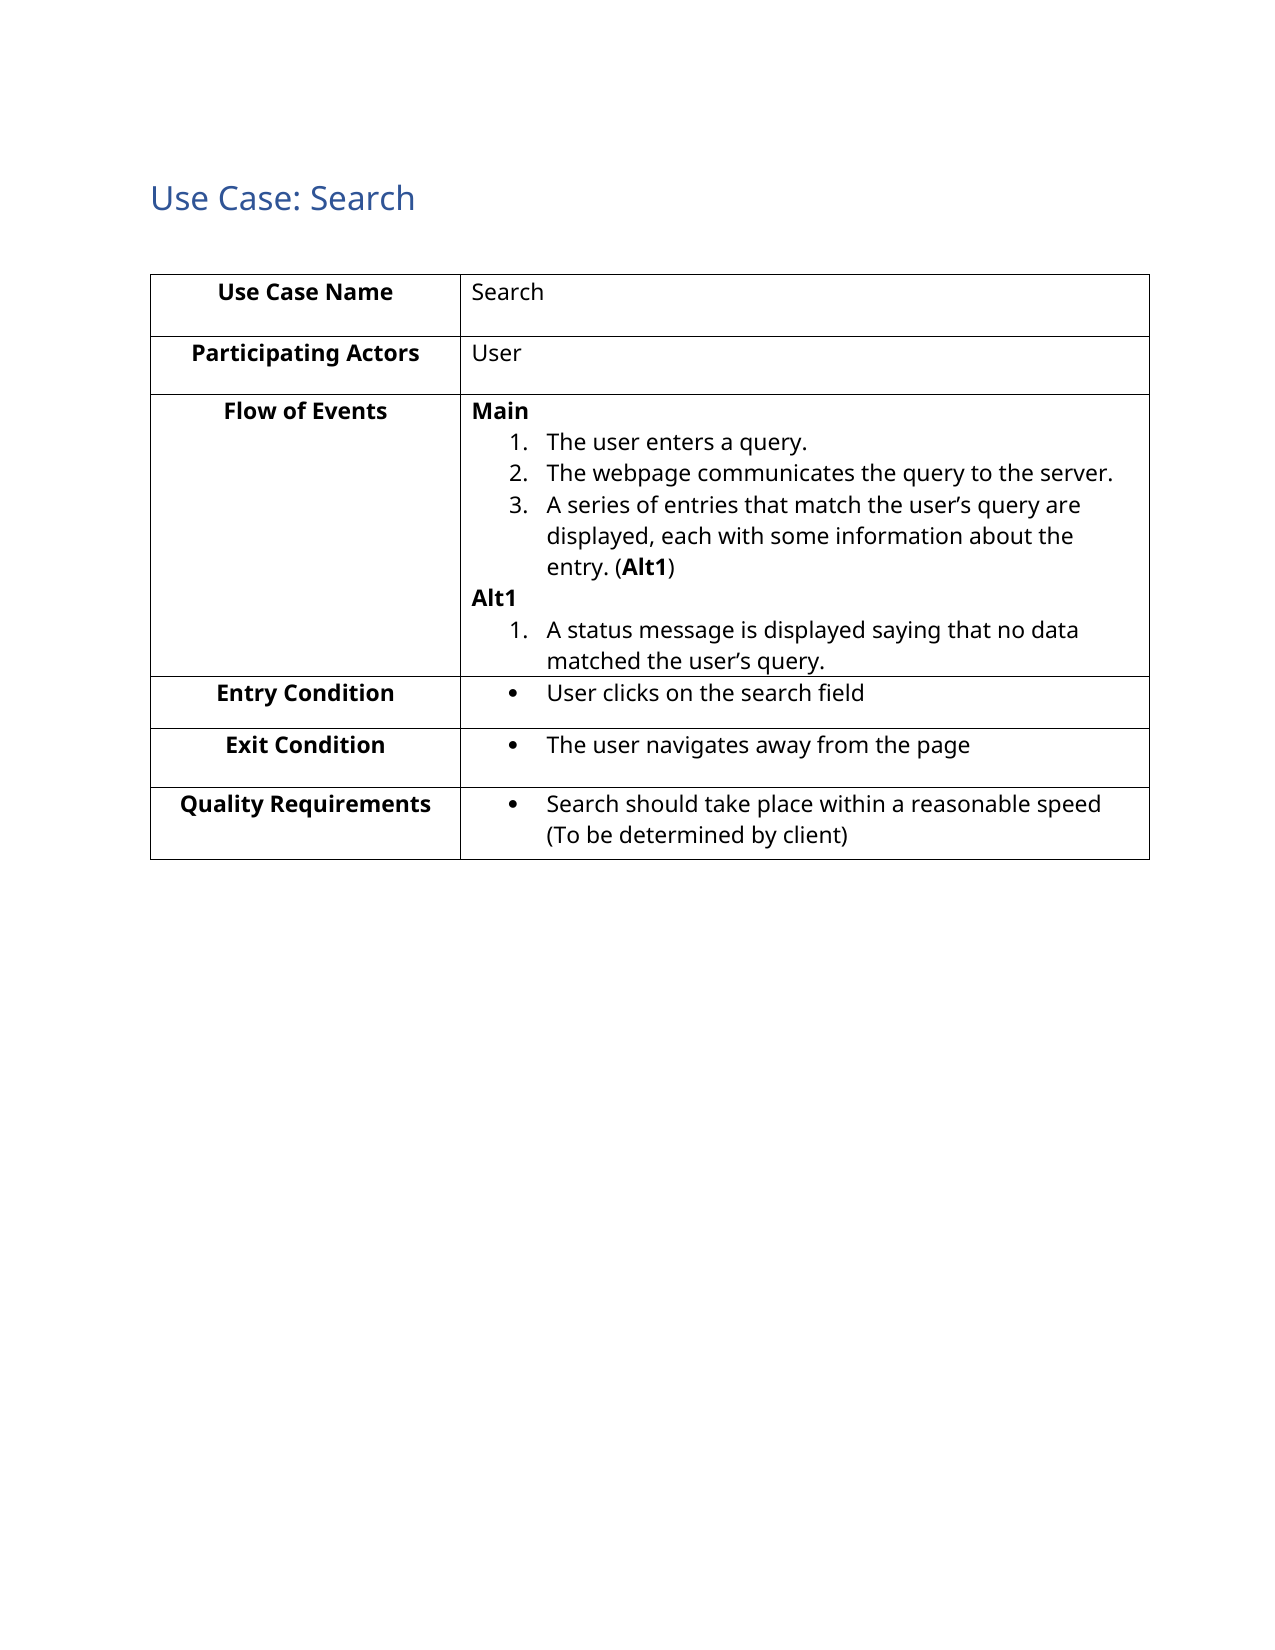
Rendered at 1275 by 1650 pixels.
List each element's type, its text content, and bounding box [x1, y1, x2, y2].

table_cell Search should take place within a reasonable speed (To be determined by client) [461, 788, 1149, 859]
table_header Use Case Name [151, 275, 460, 336]
table_cell Quality Requirements [151, 788, 460, 859]
table_cell User [461, 337, 1149, 394]
table_cell Main The user enters a query. The webpage communicates the query to the server. A series of entries that match the user’s query are displayed, each with some information about the entry. (Alt1) Alt1 A status message is displayed saying that no data matched the user’s query. [461, 395, 1149, 676]
table_header Search [461, 275, 1149, 336]
table_cell User clicks on the search field [461, 677, 1149, 728]
table_cell Flow of Events [151, 395, 460, 676]
table_cell The user navigates away from the page [461, 729, 1149, 787]
table_cell Exit Condition [151, 729, 460, 787]
subtitle Use Case: Search [150, 175, 1125, 220]
table_cell Participating Actors [151, 337, 460, 394]
table_cell Entry Condition [151, 677, 460, 728]
